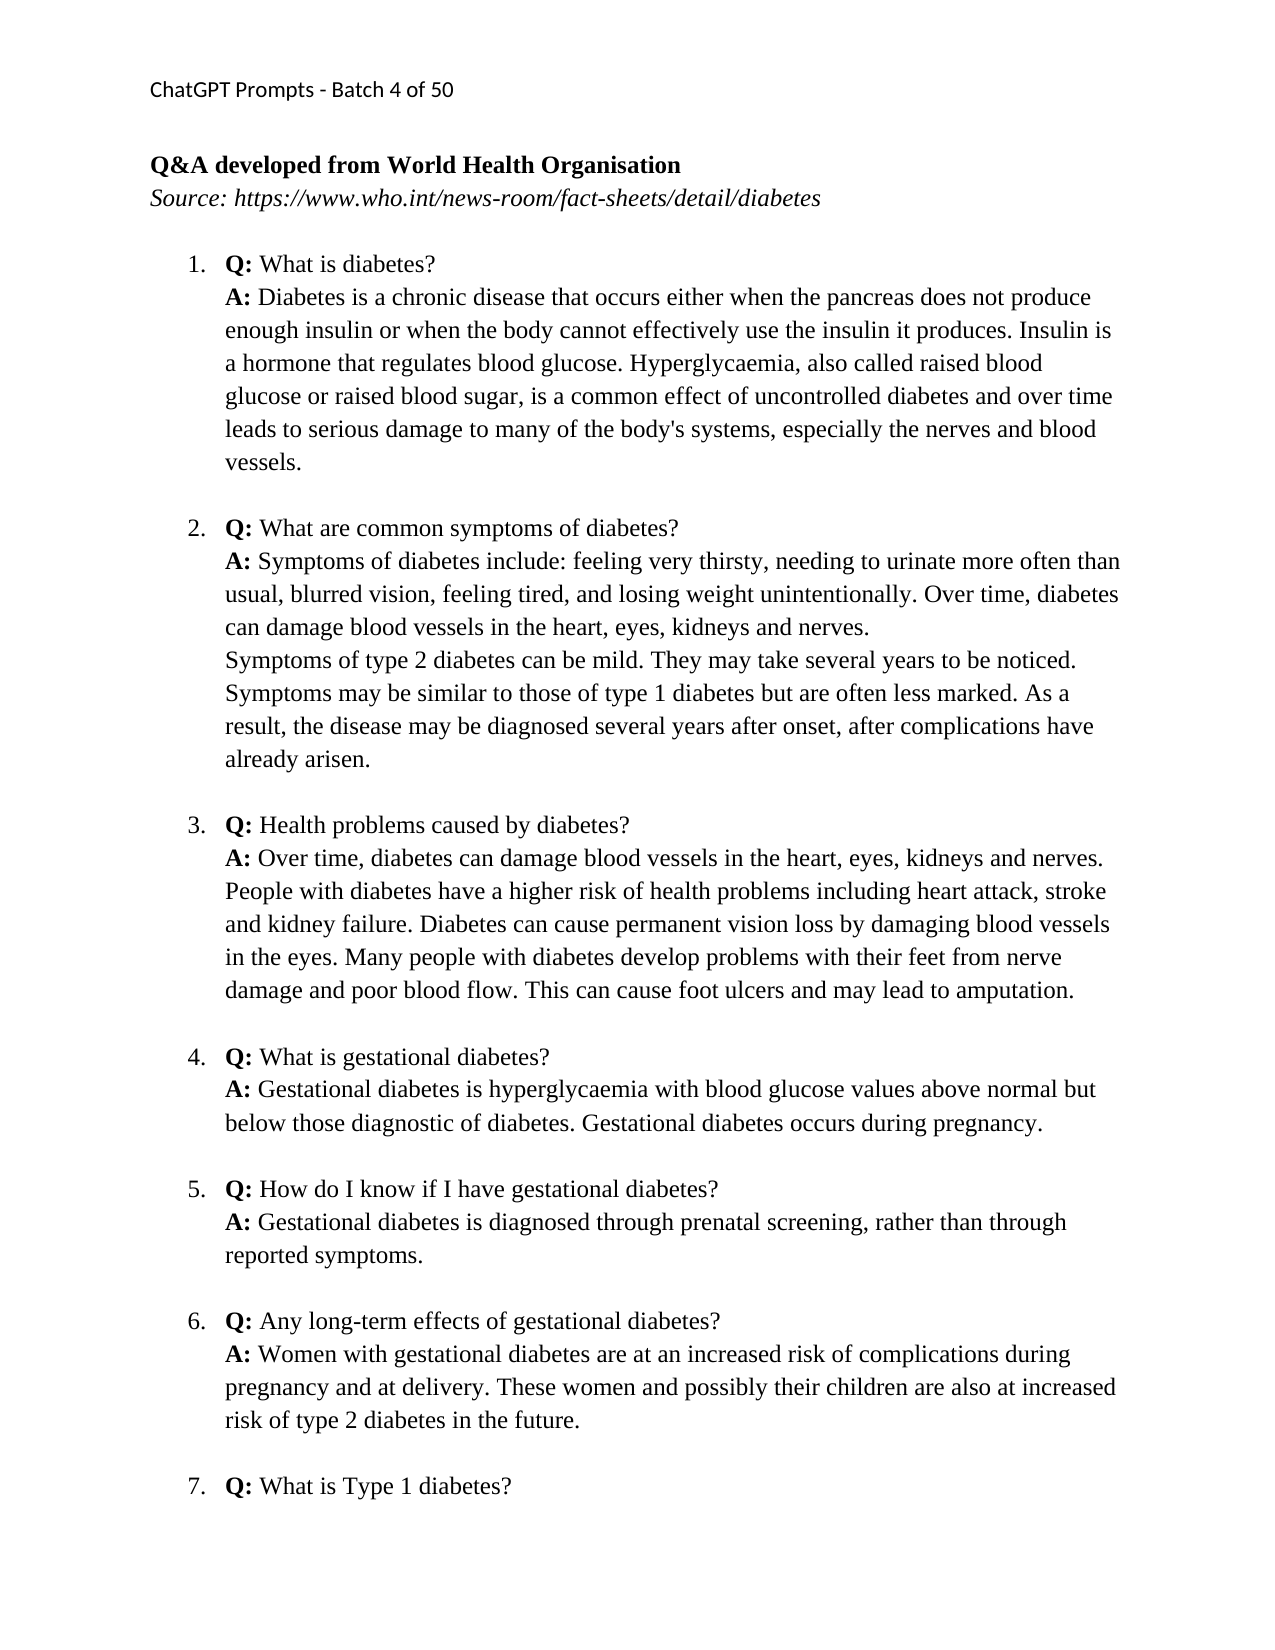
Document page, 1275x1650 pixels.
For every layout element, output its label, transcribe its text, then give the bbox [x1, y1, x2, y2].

text A: Over time, diabetes can damage blood vessels in the heart, eyes, kidneys and nerves. People with diabetes have a higher risk of health problems including heart attack, stroke and kidney failure. Diabetes can cause permanent vision loss by damaging blood vessels in the eyes. Many people with diabetes develop problems with their feet from nerve damage and poor blood flow. This can cause foot ulcers and may lead to amputation. [225, 843, 1125, 1004]
text A: Women with gestational diabetes are at an increased risk of complications during pregnancy and at delivery. These women and possibly their children are also at increased risk of type 2 diabetes in the future. [225, 1339, 1125, 1433]
text Q&A developed from World Health Organisation [150, 150, 1125, 179]
list Q: What is gestational diabetes? [187, 1042, 1125, 1070]
text A: Gestational diabetes is diagnosed through prenatal screening, rather than through reported symptoms. [225, 1207, 1125, 1268]
text Symptoms of type 2 diabetes can be mild. They may take several years to be noticed. Symptoms may be similar to those of type 1 diabetes but are often less marked. As a result, the disease may be diagnosed several years after onset, after complications have already arisen. [225, 645, 1125, 773]
list Q: Health problems caused by diabetes? [187, 810, 1125, 839]
text A: Symptoms of diabetes include: feeling very thirsty, needing to urinate more often than usual, blurred vision, feeling tired, and losing weight unintentionally. Over time, diabetes can damage blood vessels in the heart, eyes, kidneys and nerves. [225, 546, 1125, 641]
list Q: What is diabetes? [187, 249, 1125, 278]
text A: Gestational diabetes is hyperglycaemia with blood glucose values above normal but below those diagnostic of diabetes. Gestational diabetes occurs during pregnancy. [225, 1074, 1125, 1136]
text A: Diabetes is a chronic disease that occurs either when the pancreas does not produce enough insulin or when the body cannot effectively use the insulin it produces. Insulin is a hormone that regulates blood glucose. Hyperglycaemia, also called raised blood glucose or raised blood sugar, is a common effect of uncontrolled diabetes and over time leads to serious damage to many of the body's systems, especially the nerves and blood vessels. [225, 282, 1125, 476]
list Q: How do I know if I have gestational diabetes? [187, 1174, 1125, 1202]
text Source: https://www.who.int/news-room/fact-sheets/detail/diabetes [150, 183, 1125, 212]
list Q: Any long-term effects of gestational diabetes? [187, 1306, 1125, 1334]
list Q: What are common symptoms of diabetes? [187, 513, 1125, 542]
list Q: What is Type 1 diabetes? [187, 1471, 1125, 1499]
